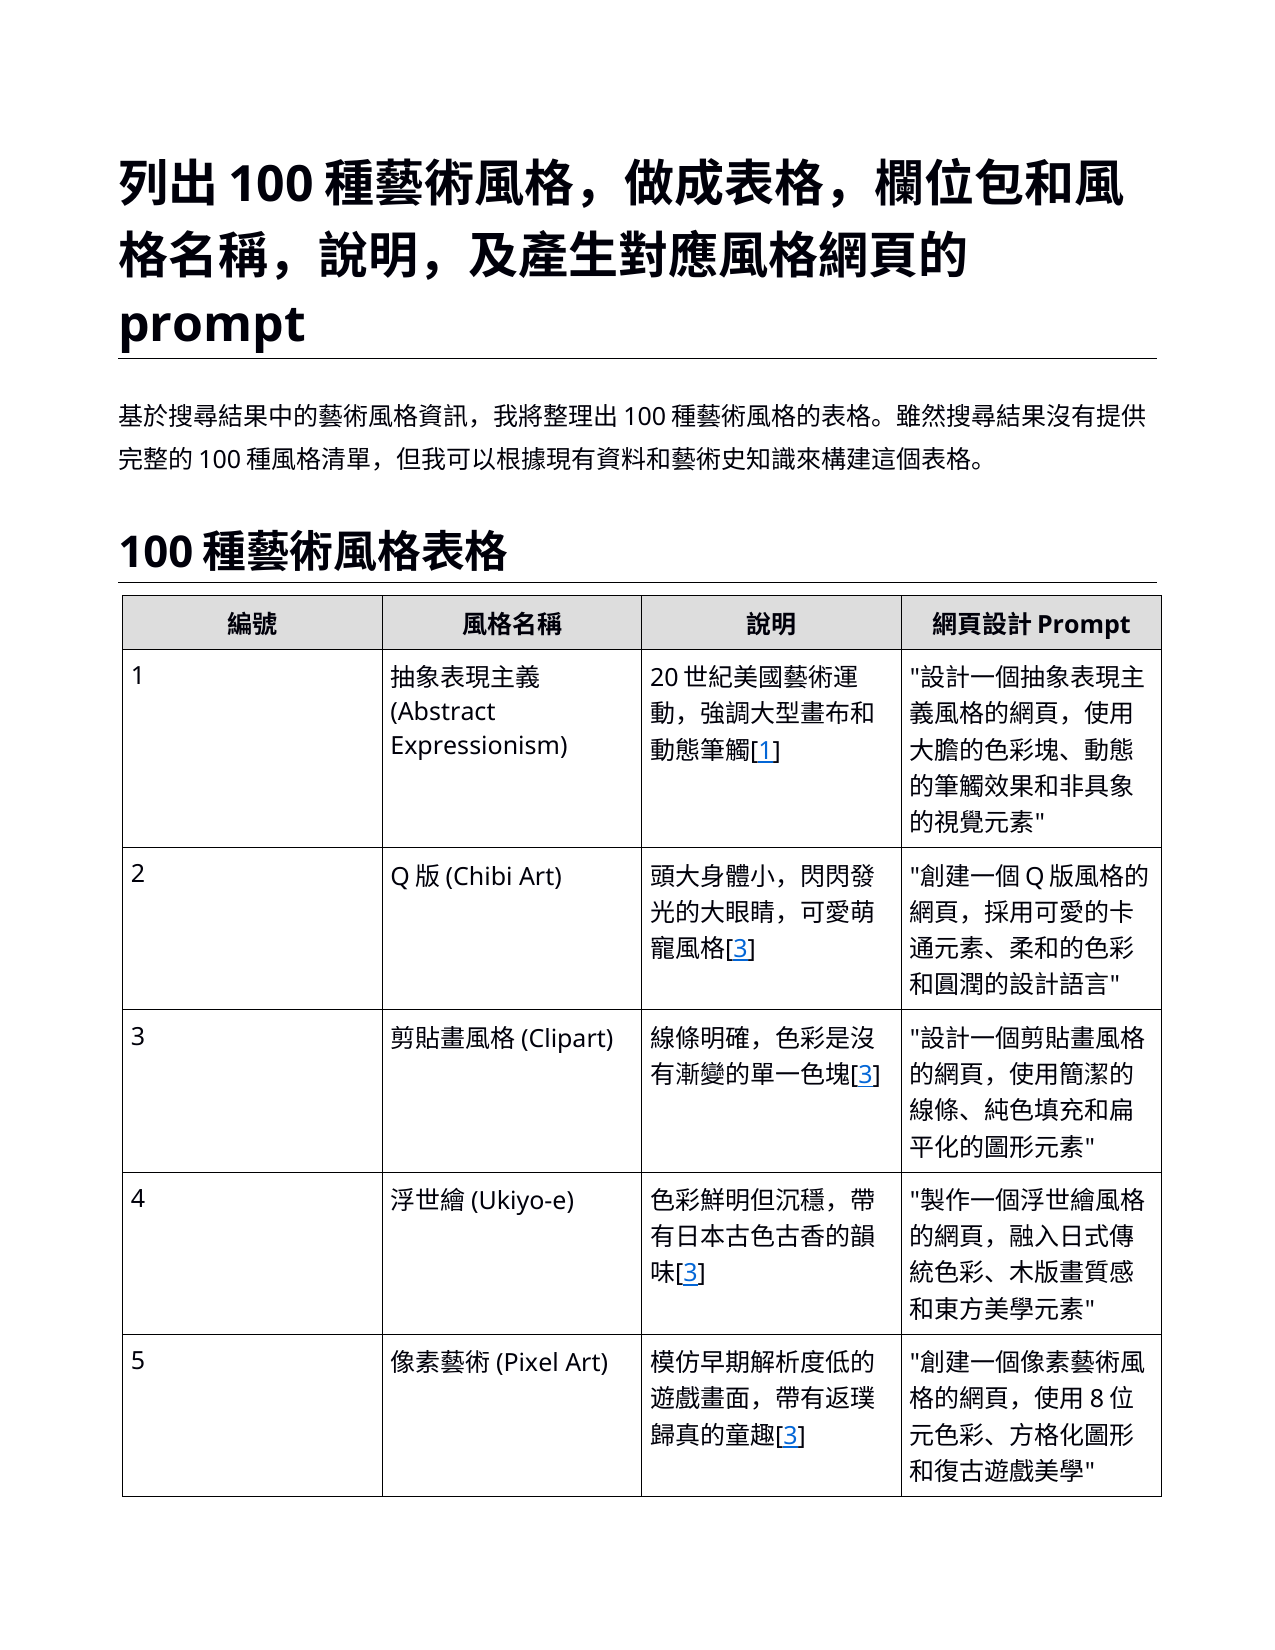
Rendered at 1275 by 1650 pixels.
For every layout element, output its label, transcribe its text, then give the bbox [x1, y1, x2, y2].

table_cell 線條明確，色彩是沒有漸變的單一色塊[3] [642, 1010, 901, 1172]
table_cell 4 [123, 1173, 382, 1334]
table_cell 1 [123, 650, 382, 847]
table_header 網頁設計Prompt [902, 596, 1161, 649]
table_cell 3 [123, 1010, 382, 1172]
table_cell Q版 (Chibi Art) [383, 848, 641, 1009]
table_cell 浮世繪 (Ukiyo-e) [383, 1173, 641, 1334]
table_header 編號 [123, 596, 382, 649]
table_cell 色彩鮮明但沉穩，帶有日本古色古香的韻味[3] [642, 1173, 901, 1334]
table_cell 2 [123, 848, 382, 1009]
subtitle 列出100種藝術風格，做成表格，欄位包和風格名稱，說明，及產生對應風格網頁的prompt [118, 143, 1157, 358]
text 基於搜尋結果中的藝術風格資訊，我將整理出100種藝術風格的表格。雖然搜尋結果沒有提供完整的100種風格清單，但我可以根據現有資料和藝術史知識來構建這個表格。 [118, 396, 1157, 476]
table_cell "設計一個抽象表現主義風格的網頁，使用大膽的色彩塊、動態的筆觸效果和非具象的視覺元素" [902, 650, 1161, 847]
table_header 風格名稱 [383, 596, 641, 649]
table_cell 模仿早期解析度低的遊戲畫面，帶有返璞歸真的童趣[3] [642, 1335, 901, 1496]
table_cell "創建一個像素藝術風格的網頁，使用8位元色彩、方格化圖形和復古遊戲美學" [902, 1335, 1161, 1496]
table_cell 抽象表現主義 (Abstract Expressionism) [383, 650, 641, 847]
table_cell "設計一個剪貼畫風格的網頁，使用簡潔的線條、純色填充和扁平化的圖形元素" [902, 1010, 1161, 1172]
table_cell 剪貼畫風格 (Clipart) [383, 1010, 641, 1172]
table_cell 20世紀美國藝術運動，強調大型畫布和動態筆觸[1] [642, 650, 901, 847]
table_cell 頭大身體小，閃閃發光的大眼睛，可愛萌寵風格[3] [642, 848, 901, 1009]
subtitle 100種藝術風格表格 [118, 517, 1157, 582]
table_header 說明 [642, 596, 901, 649]
table_cell 像素藝術 (Pixel Art) [383, 1335, 641, 1496]
table_cell "製作一個浮世繪風格的網頁，融入日式傳統色彩、木版畫質感和東方美學元素" [902, 1173, 1161, 1334]
table_cell "創建一個Q版風格的網頁，採用可愛的卡通元素、柔和的色彩和圓潤的設計語言" [902, 848, 1161, 1009]
table_cell 5 [123, 1335, 382, 1496]
